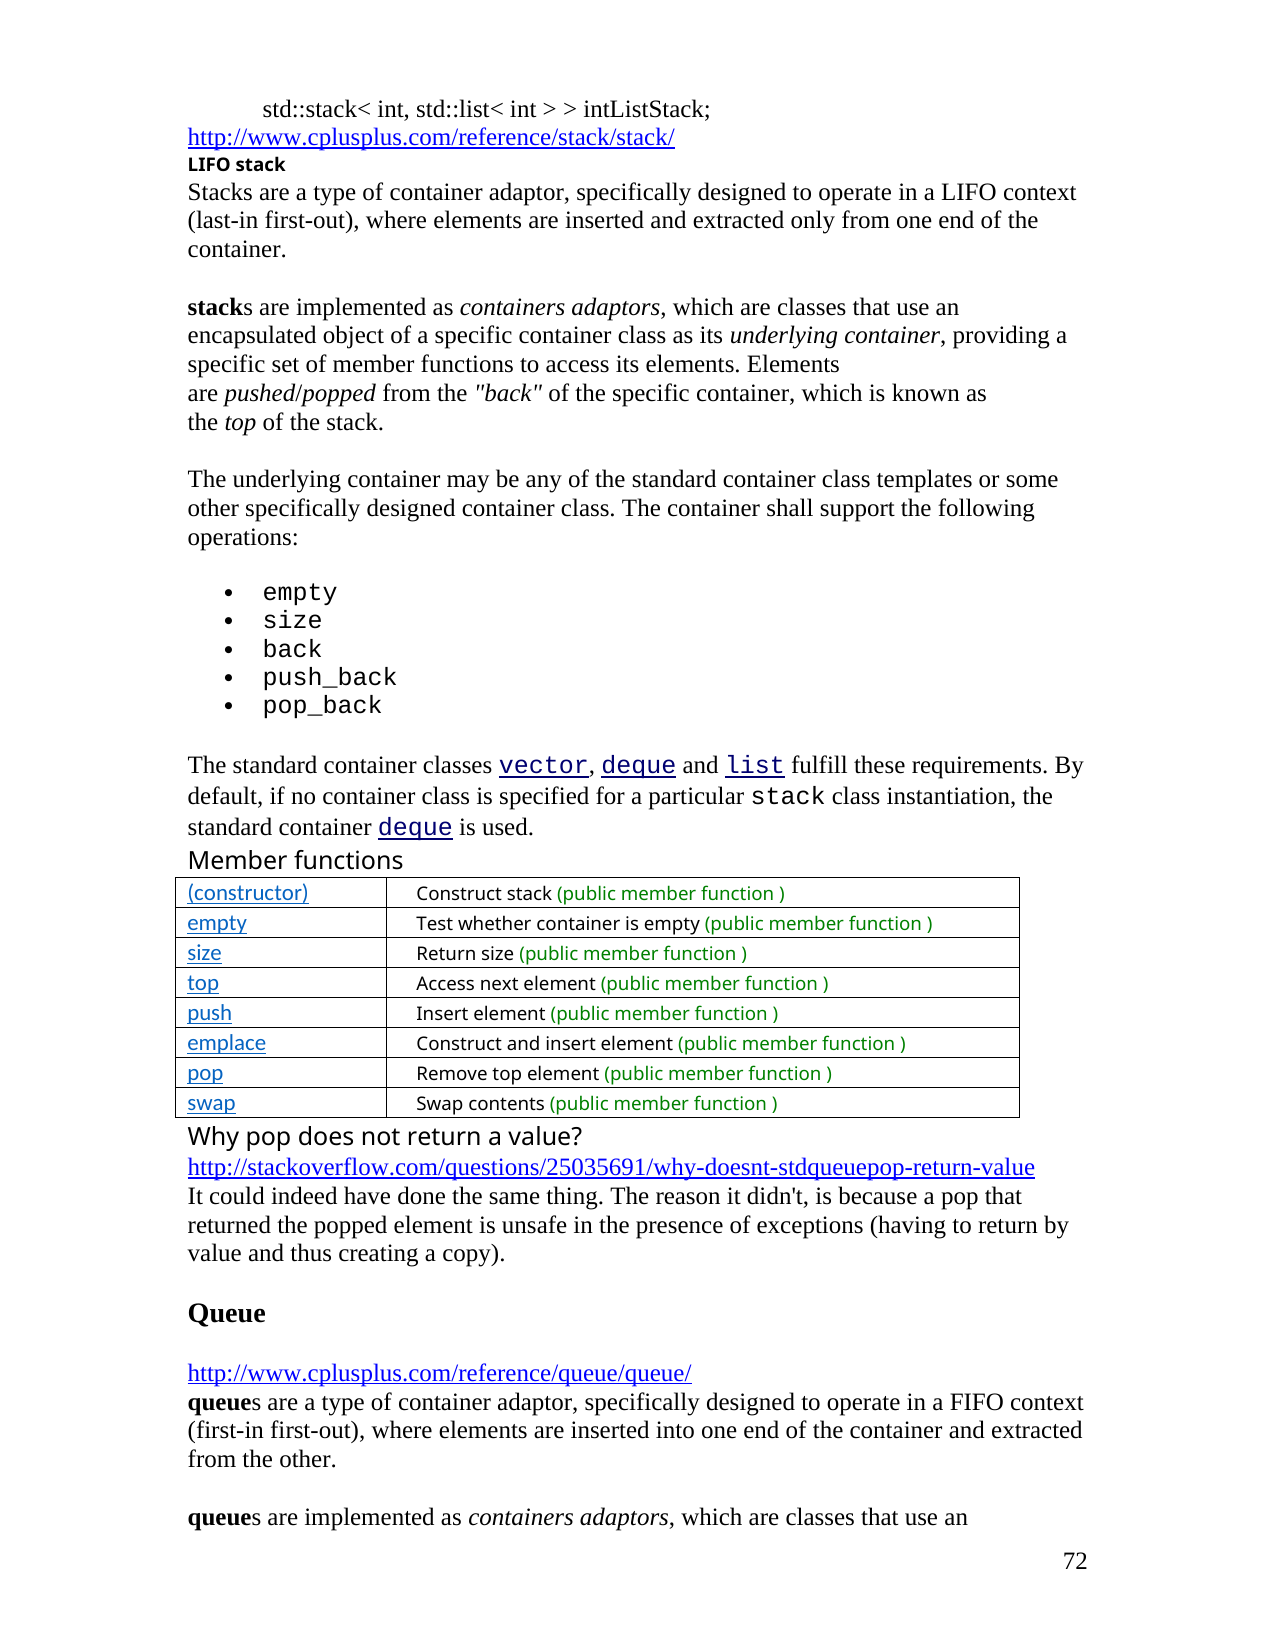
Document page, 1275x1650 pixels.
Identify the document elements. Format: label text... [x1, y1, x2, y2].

table_header Construct stack (public member function ) [387, 878, 1019, 907]
text The standard container classes vector, deque and list fulfill these requirements. By default, if no container class is specified for a particular stack class instantiation, the standard container deque is used. [187, 751, 1087, 843]
subtitle Queue [187, 1296, 1087, 1329]
list pop_back [225, 693, 1087, 721]
table_cell Return size (public member function ) [387, 938, 1019, 967]
table_cell Swap contents (public member function ) [387, 1088, 1019, 1117]
text http://www.cplusplus.com/reference/stack/stack/ [187, 122, 1087, 151]
table_cell empty [176, 908, 386, 937]
table_cell Remove top element (public member function ) [387, 1058, 1019, 1087]
text http://www.cplusplus.com/reference/queue/queue/ [187, 1358, 1087, 1387]
table_cell Construct and insert element (public member function ) [387, 1028, 1019, 1057]
text Stacks are a type of container adaptor, specifically designed to operate in a LIFO context (last-in first-out), where elements are inserted and extracted only from one end of the container. stacks are implemented as containers adaptors, which are classes that use an encapsulated object of a specific container class as its underlying container, providing a specific set of member functions to access its elements. Elements are pushed/popped from the "back" of the specific container, which is known as the top of the stack. The underlying container may be any of the standard container class templates or some other specifically designed container class. The container shall support the following operations: [187, 177, 1087, 551]
list push_back [225, 665, 1087, 693]
table_cell top [176, 968, 386, 997]
text http://stackoverflow.com/questions/25035691/why-doesnt-stdqueuepop-return-value [187, 1152, 1087, 1181]
table_cell size [176, 938, 386, 967]
text Member functions [187, 843, 1087, 877]
table_cell Test whether container is empty (public member function ) [387, 908, 1019, 937]
table_cell pop [176, 1058, 386, 1087]
text Why pop does not return a value? [187, 1118, 1087, 1152]
list size [225, 608, 1087, 636]
table_cell emplace [176, 1028, 386, 1057]
list back [225, 636, 1087, 665]
list empty [225, 580, 1087, 608]
table_cell Access next element (public member function ) [387, 968, 1019, 997]
text It could indeed have done the same thing. The reason it didn't, is because a pop that returned the popped element is unsafe in the presence of exceptions (having to return by value and thus creating a copy). [187, 1181, 1087, 1267]
table_cell swap [176, 1088, 386, 1117]
table_cell push [176, 998, 386, 1027]
text std::stack< int, std::list< int > > intListStack; [262, 94, 1087, 122]
text LIFO stack [187, 151, 1087, 177]
table_cell Insert element (public member function ) [387, 998, 1019, 1027]
table_header (constructor) [176, 878, 386, 907]
